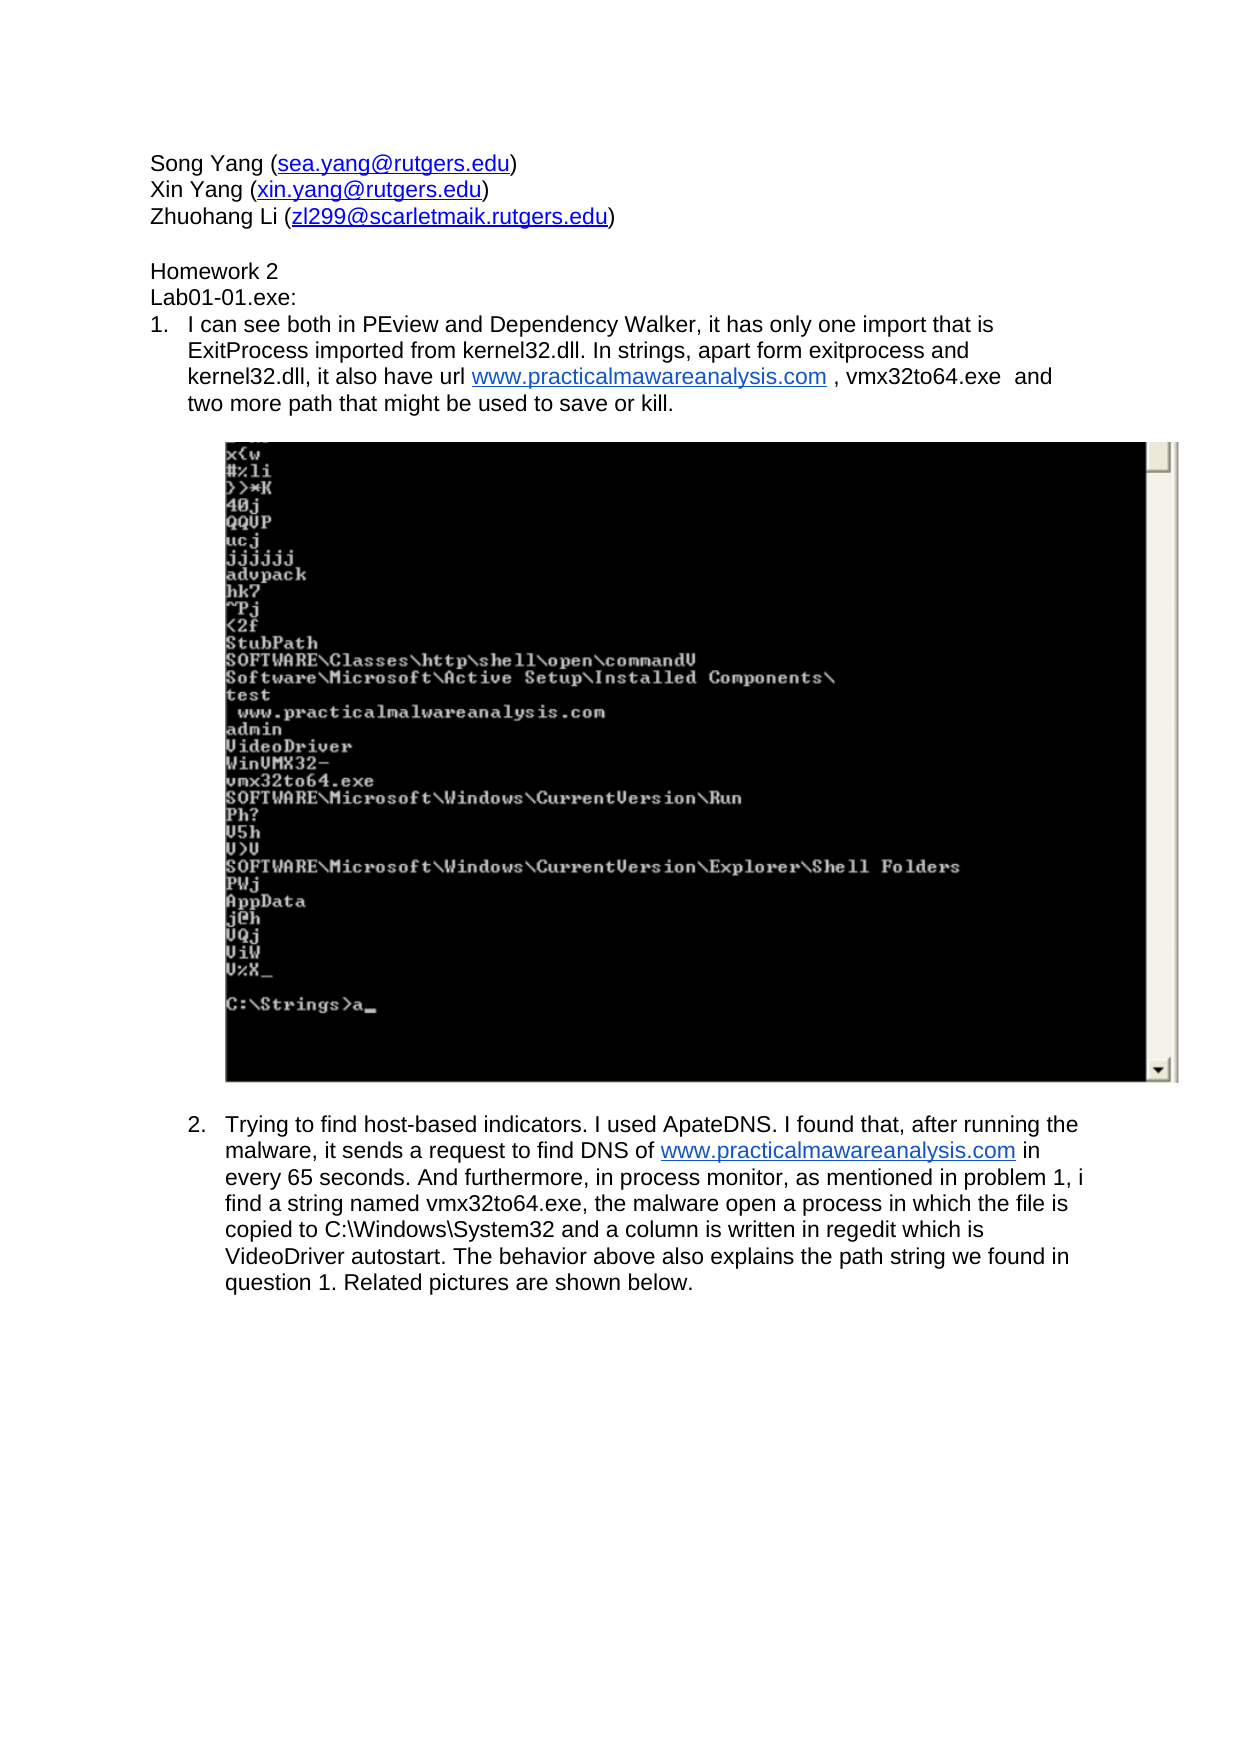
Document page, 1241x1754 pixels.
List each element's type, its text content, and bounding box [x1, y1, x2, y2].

text Xin Yang (xin.yang@rutgers.edu) [150, 176, 1090, 203]
picture [225, 442, 1179, 1083]
list Trying to find host-based indicators. I used ApateDNS. I found that, after running the malware, it sends a request to find DNS of www.practicalmawareanalysis.com in every 65 seconds. And furthermore, in process monitor, as mentioned in problem 1, i find a string named vmx32to64.exe, the malware open a process in which the file is copied to C:\Windows\System32 and a column is written in regedit which is VideoDriver autostart. The behavior above also explains the path string we found in question 1. Related pictures are shown below. [187, 1111, 1090, 1296]
text Song Yang (sea.yang@rutgers.edu) [150, 150, 1090, 176]
text Zhuohang Li (zl299@scarletmaik.rutgers.edu) [150, 203, 1090, 229]
text Homework 2 [150, 258, 1090, 284]
list I can see both in PEview and Dependency Walker, it has only one import that is ExitProcess imported from kernel32.dll. In strings, apart form exitprocess and kernel32.dll, it also have url www.practicalmawareanalysis.com , vmx32to64.exe and two more path that might be used to save or kill. [150, 311, 1090, 416]
text Lab01-01.exe: [150, 284, 1090, 311]
